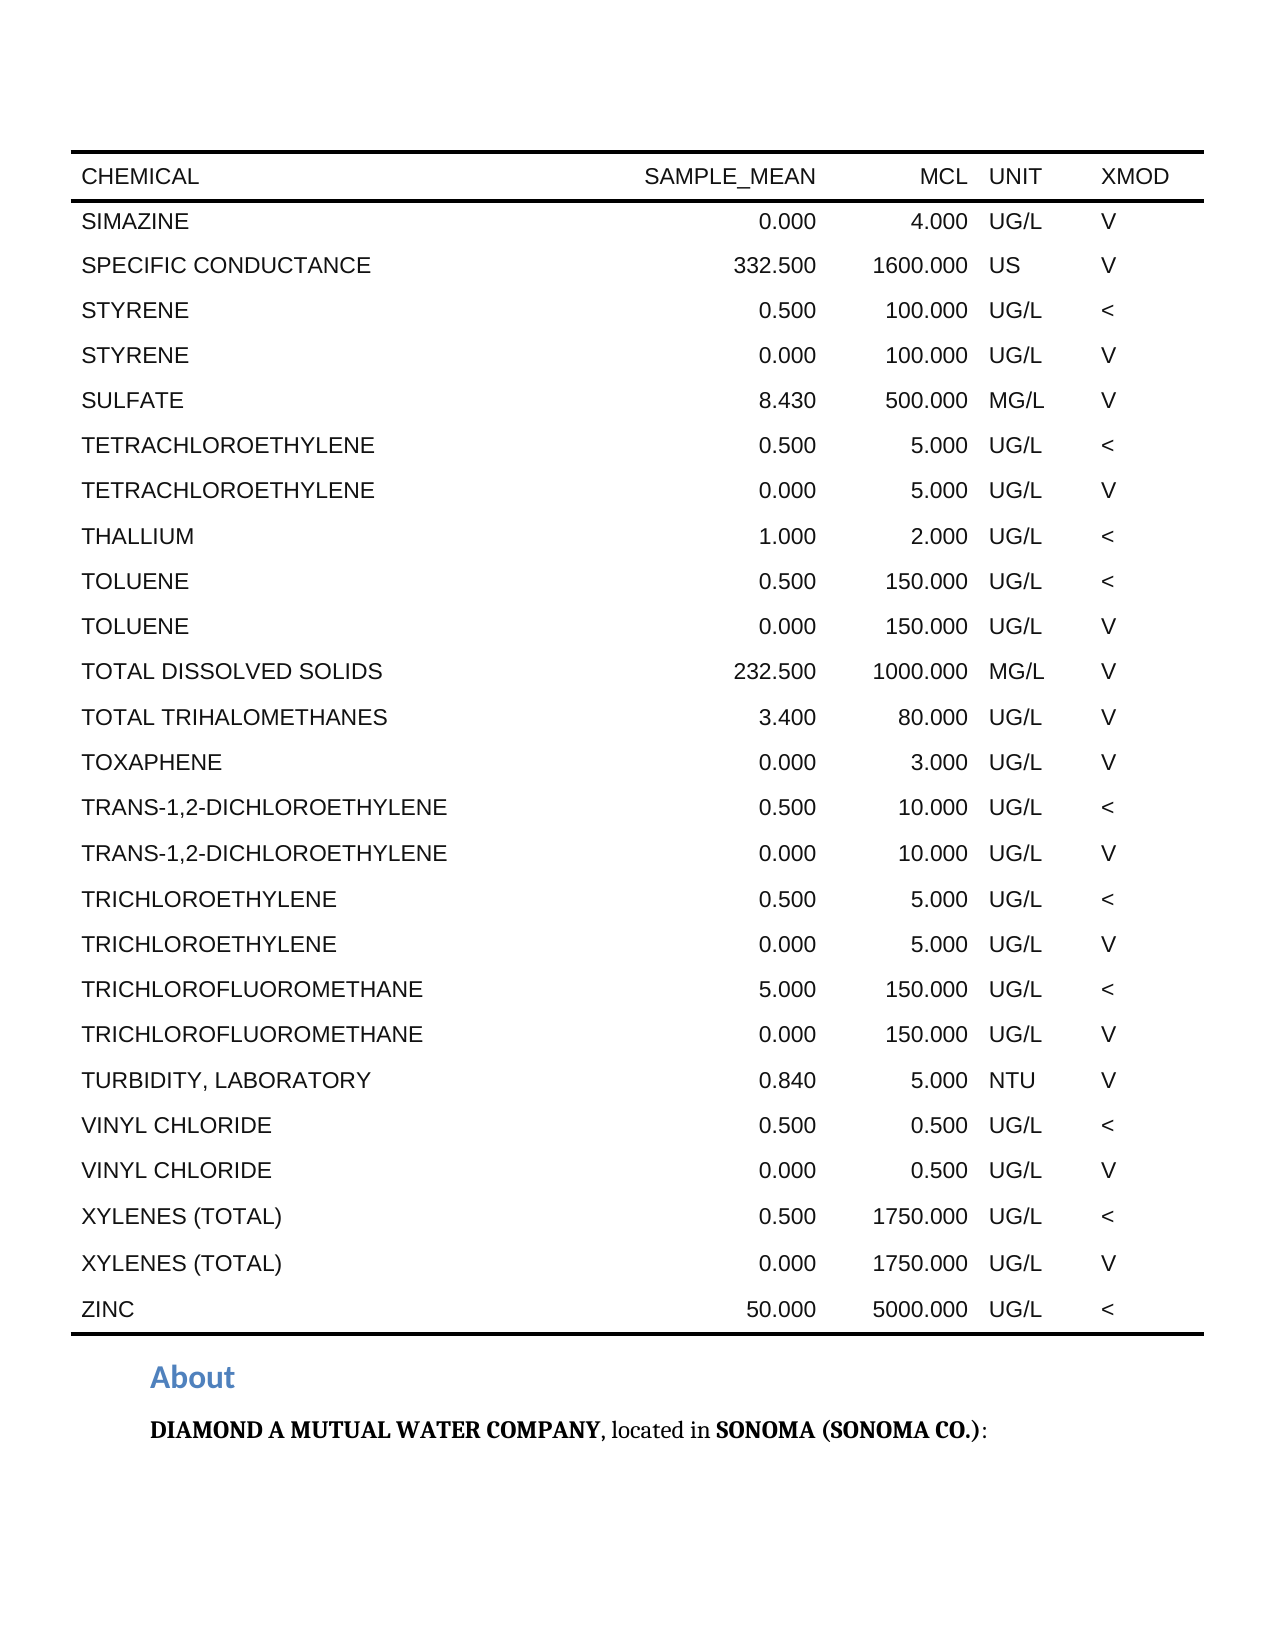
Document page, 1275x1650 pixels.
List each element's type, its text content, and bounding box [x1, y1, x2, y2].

table_cell < [1090, 876, 1204, 921]
table_cell UG/L [978, 333, 1090, 378]
table_cell V [1090, 1057, 1204, 1103]
table_cell UG/L [978, 1012, 1090, 1057]
table_cell 0.000 [614, 1148, 826, 1193]
table_header SAMPLE_MEAN [614, 154, 826, 198]
table_cell 0.000 [614, 830, 826, 876]
table_cell < [1090, 513, 1204, 558]
table_cell TETRACHLOROETHYLENE [71, 468, 614, 513]
table_cell 5000.000 [826, 1286, 978, 1332]
table_cell V [1090, 244, 1204, 287]
table_cell V [1090, 604, 1204, 649]
table_cell V [1090, 1148, 1204, 1193]
table_cell 4.000 [826, 203, 978, 244]
table_cell < [1090, 287, 1204, 332]
table_cell 500.000 [826, 378, 978, 423]
table_cell V [1090, 694, 1204, 739]
table_cell V [1090, 1240, 1204, 1286]
table_cell 332.500 [614, 244, 826, 287]
table_cell 0.000 [614, 203, 826, 244]
table_cell TOTAL TRIHALOMETHANES [71, 694, 614, 739]
table_cell 0.000 [614, 1240, 826, 1286]
table_cell V [1090, 468, 1204, 513]
table_cell SPECIFIC CONDUCTANCE [71, 244, 614, 287]
table_cell 0.500 [826, 1148, 978, 1193]
table_cell < [1090, 1193, 1204, 1240]
table_cell 0.500 [614, 287, 826, 332]
table_cell TETRACHLOROETHYLENE [71, 423, 614, 468]
table_cell UG/L [978, 203, 1090, 244]
table_cell 100.000 [826, 333, 978, 378]
table_cell 0.500 [614, 876, 826, 921]
table_cell 0.500 [614, 559, 826, 604]
table_cell < [1090, 559, 1204, 604]
table_cell TRANS-1,2-DICHLOROETHYLENE [71, 785, 614, 830]
table_cell UG/L [978, 830, 1090, 876]
table_cell UG/L [978, 468, 1090, 513]
table_cell MG/L [978, 649, 1090, 694]
table_cell TOTAL DISSOLVED SOLIDS [71, 649, 614, 694]
table_cell TRICHLOROETHYLENE [71, 921, 614, 967]
table_cell UG/L [978, 921, 1090, 967]
table_cell TOLUENE [71, 604, 614, 649]
table_cell UG/L [978, 1193, 1090, 1240]
text DIAMOND A MUTUAL WATER COMPANY, located in SONOMA (SONOMA CO.): [150, 1416, 1125, 1445]
table_cell XYLENES (TOTAL) [71, 1240, 614, 1286]
table_header UNIT [978, 154, 1090, 198]
table_cell 0.500 [614, 1103, 826, 1148]
table_cell TOXAPHENE [71, 739, 614, 784]
table_cell THALLIUM [71, 513, 614, 558]
table_cell 0.840 [614, 1057, 826, 1103]
table_cell UG/L [978, 513, 1090, 558]
table_cell UG/L [978, 967, 1090, 1012]
table_cell 0.500 [614, 785, 826, 830]
table_cell UG/L [978, 739, 1090, 784]
table_cell US [978, 244, 1090, 287]
table_cell < [1090, 785, 1204, 830]
table_cell V [1090, 739, 1204, 784]
table_cell < [1090, 1286, 1204, 1332]
table_cell 3.000 [826, 739, 978, 784]
table_cell 150.000 [826, 1012, 978, 1057]
table_cell 0.000 [614, 333, 826, 378]
table_cell 100.000 [826, 287, 978, 332]
table_cell UG/L [978, 785, 1090, 830]
table_cell TRICHLOROFLUOROMETHANE [71, 1012, 614, 1057]
table_cell 150.000 [826, 604, 978, 649]
table_cell 0.000 [614, 921, 826, 967]
table_header MCL [826, 154, 978, 198]
table_cell XYLENES (TOTAL) [71, 1193, 614, 1240]
table_cell 1600.000 [826, 244, 978, 287]
table_cell UG/L [978, 423, 1090, 468]
table_cell UG/L [978, 1103, 1090, 1148]
table_cell 150.000 [826, 559, 978, 604]
table_cell NTU [978, 1057, 1090, 1103]
table_cell TRANS-1,2-DICHLOROETHYLENE [71, 830, 614, 876]
table_cell 1750.000 [826, 1193, 978, 1240]
table_cell 80.000 [826, 694, 978, 739]
table_cell V [1090, 649, 1204, 694]
table_cell V [1090, 203, 1204, 244]
table_cell 10.000 [826, 830, 978, 876]
table_cell TRICHLOROFLUOROMETHANE [71, 967, 614, 1012]
table_cell 50.000 [614, 1286, 826, 1332]
table_cell 5.000 [826, 921, 978, 967]
table_cell 1.000 [614, 513, 826, 558]
table_cell 150.000 [826, 967, 978, 1012]
table_cell V [1090, 921, 1204, 967]
table_cell UG/L [978, 1240, 1090, 1286]
table_cell UG/L [978, 876, 1090, 921]
table_cell UG/L [978, 694, 1090, 739]
table_cell 5.000 [614, 967, 826, 1012]
table_cell 5.000 [826, 423, 978, 468]
table_cell 5.000 [826, 876, 978, 921]
table_cell TOLUENE [71, 559, 614, 604]
table_cell V [1090, 333, 1204, 378]
table_cell 1000.000 [826, 649, 978, 694]
table_cell TRICHLOROETHYLENE [71, 876, 614, 921]
table_cell 0.500 [614, 1193, 826, 1240]
table_cell UG/L [978, 604, 1090, 649]
table_cell < [1090, 423, 1204, 468]
table_cell SULFATE [71, 378, 614, 423]
table_cell SIMAZINE [71, 203, 614, 244]
table_cell 2.000 [826, 513, 978, 558]
table_cell V [1090, 1012, 1204, 1057]
table_cell UG/L [978, 1148, 1090, 1193]
table_cell 0.000 [614, 1012, 826, 1057]
table_header XMOD [1090, 154, 1204, 198]
table_header CHEMICAL [71, 154, 614, 198]
table_cell 0.500 [826, 1103, 978, 1148]
table_cell 232.500 [614, 649, 826, 694]
table_cell 0.000 [614, 739, 826, 784]
table_cell ZINC [71, 1286, 614, 1332]
table_cell UG/L [978, 1286, 1090, 1332]
table_cell 5.000 [826, 468, 978, 513]
table_cell UG/L [978, 287, 1090, 332]
table_cell VINYL CHLORIDE [71, 1103, 614, 1148]
table_cell 5.000 [826, 1057, 978, 1103]
table_cell MG/L [978, 378, 1090, 423]
table_cell 0.000 [614, 468, 826, 513]
table_cell 10.000 [826, 785, 978, 830]
table_cell 0.000 [614, 604, 826, 649]
table_cell V [1090, 378, 1204, 423]
table_cell UG/L [978, 559, 1090, 604]
table_cell STYRENE [71, 333, 614, 378]
table_cell 3.400 [614, 694, 826, 739]
table_cell V [1090, 830, 1204, 876]
table_cell TURBIDITY, LABORATORY [71, 1057, 614, 1103]
table_cell VINYL CHLORIDE [71, 1148, 614, 1193]
table_cell 0.500 [614, 423, 826, 468]
subtitle About [150, 1357, 1125, 1397]
table_cell < [1090, 967, 1204, 1012]
table_cell 8.430 [614, 378, 826, 423]
table_cell STYRENE [71, 287, 614, 332]
table_cell 1750.000 [826, 1240, 978, 1286]
table_cell < [1090, 1103, 1204, 1148]
